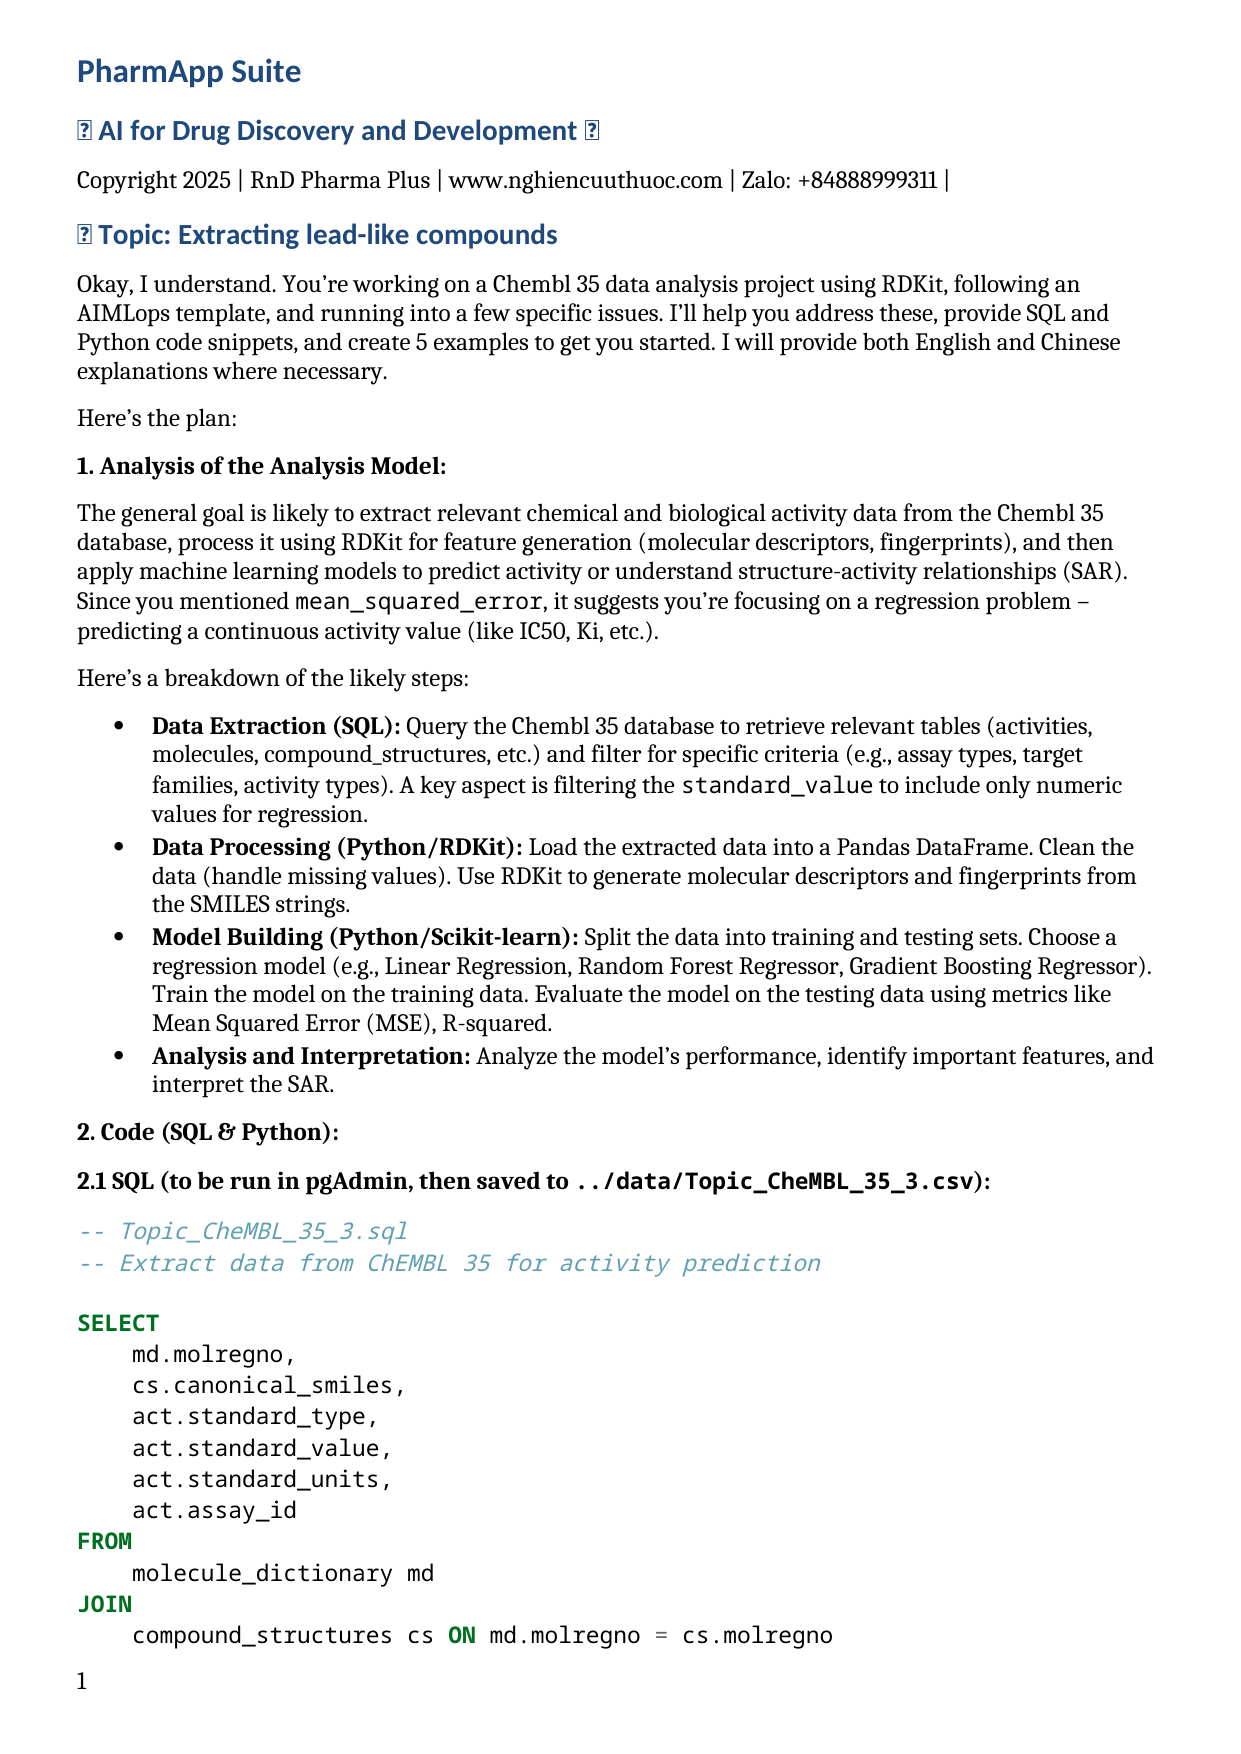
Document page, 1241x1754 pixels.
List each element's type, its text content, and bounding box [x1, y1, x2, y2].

subtitle PharmApp Suite [77, 50, 1163, 91]
text Okay, I understand. You’re working on a Chembl 35 data analysis project using RDKit, following an AIMLops template, and running into a few specific issues. I’ll help you address these, provide SQL and Python code snippets, and create 5 examples to get you started. I will provide both English and Chinese explanations where necessary. [77, 270, 1163, 385]
list Data Processing (Python/RDKit): Load the extracted data into a Pandas DataFrame. Clean the data (handle missing values). Use RDKit to generate molecular descriptors and fingerprints from the SMILES strings. [114, 833, 1163, 919]
subtitle 🧠 AI for Drug Discovery and Development 🧪 [77, 112, 1163, 148]
text The general goal is likely to extract relevant chemical and biological activity data from the Chembl 35 database, process it using RDKit for feature generation (molecular descriptors, fingerprints), and then apply machine learning models to predict activity or understand structure-activity relationships (SAR). Since you mentioned mean_squared_error, it suggests you’re focusing on a regression problem – predicting a continuous activity value (like IC50, Ki, etc.). [77, 499, 1163, 645]
list Model Building (Python/Scikit-learn): Split the data into training and testing sets. Choose a regression model (e.g., Linear Regression, Random Forest Regressor, Gradient Boosting Regressor). Train the model on the training data. Evaluate the model on the testing data using metrics like Mean Squared Error (MSE), R-squared. [114, 923, 1163, 1038]
list Data Extraction (SQL): Query the Chembl 35 database to retrieve relevant tables (activities, molecules, compound_structures, etc.) and filter for specific criteria (e.g., assay types, target families, activity types). A key aspect is filtering the standard_value to include only numeric values for regression. [114, 712, 1163, 829]
text 2.1 SQL (to be run in pgAdmin, then saved to ../data/Topic_CheMBL_35_3.csv): [77, 1165, 1163, 1197]
text 2. Code (SQL & Python): [77, 1118, 1163, 1147]
text 1. Analysis of the Analysis Model: [77, 452, 1163, 480]
text Here’s the plan: [77, 404, 1163, 433]
text Copyright 2025 | RnD Pharma Plus | www.nghiencuuthuoc.com | Zalo: +84888999311 | [77, 166, 1163, 195]
subtitle 🧩 Topic: Extracting lead-like compounds [77, 216, 1163, 252]
text Here’s a breakdown of the likely steps: [77, 664, 1163, 693]
list Analysis and Interpretation: Analyze the model’s performance, identify important features, and interpret the SAR. [114, 1042, 1163, 1099]
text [77, 1215, 1163, 1650]
